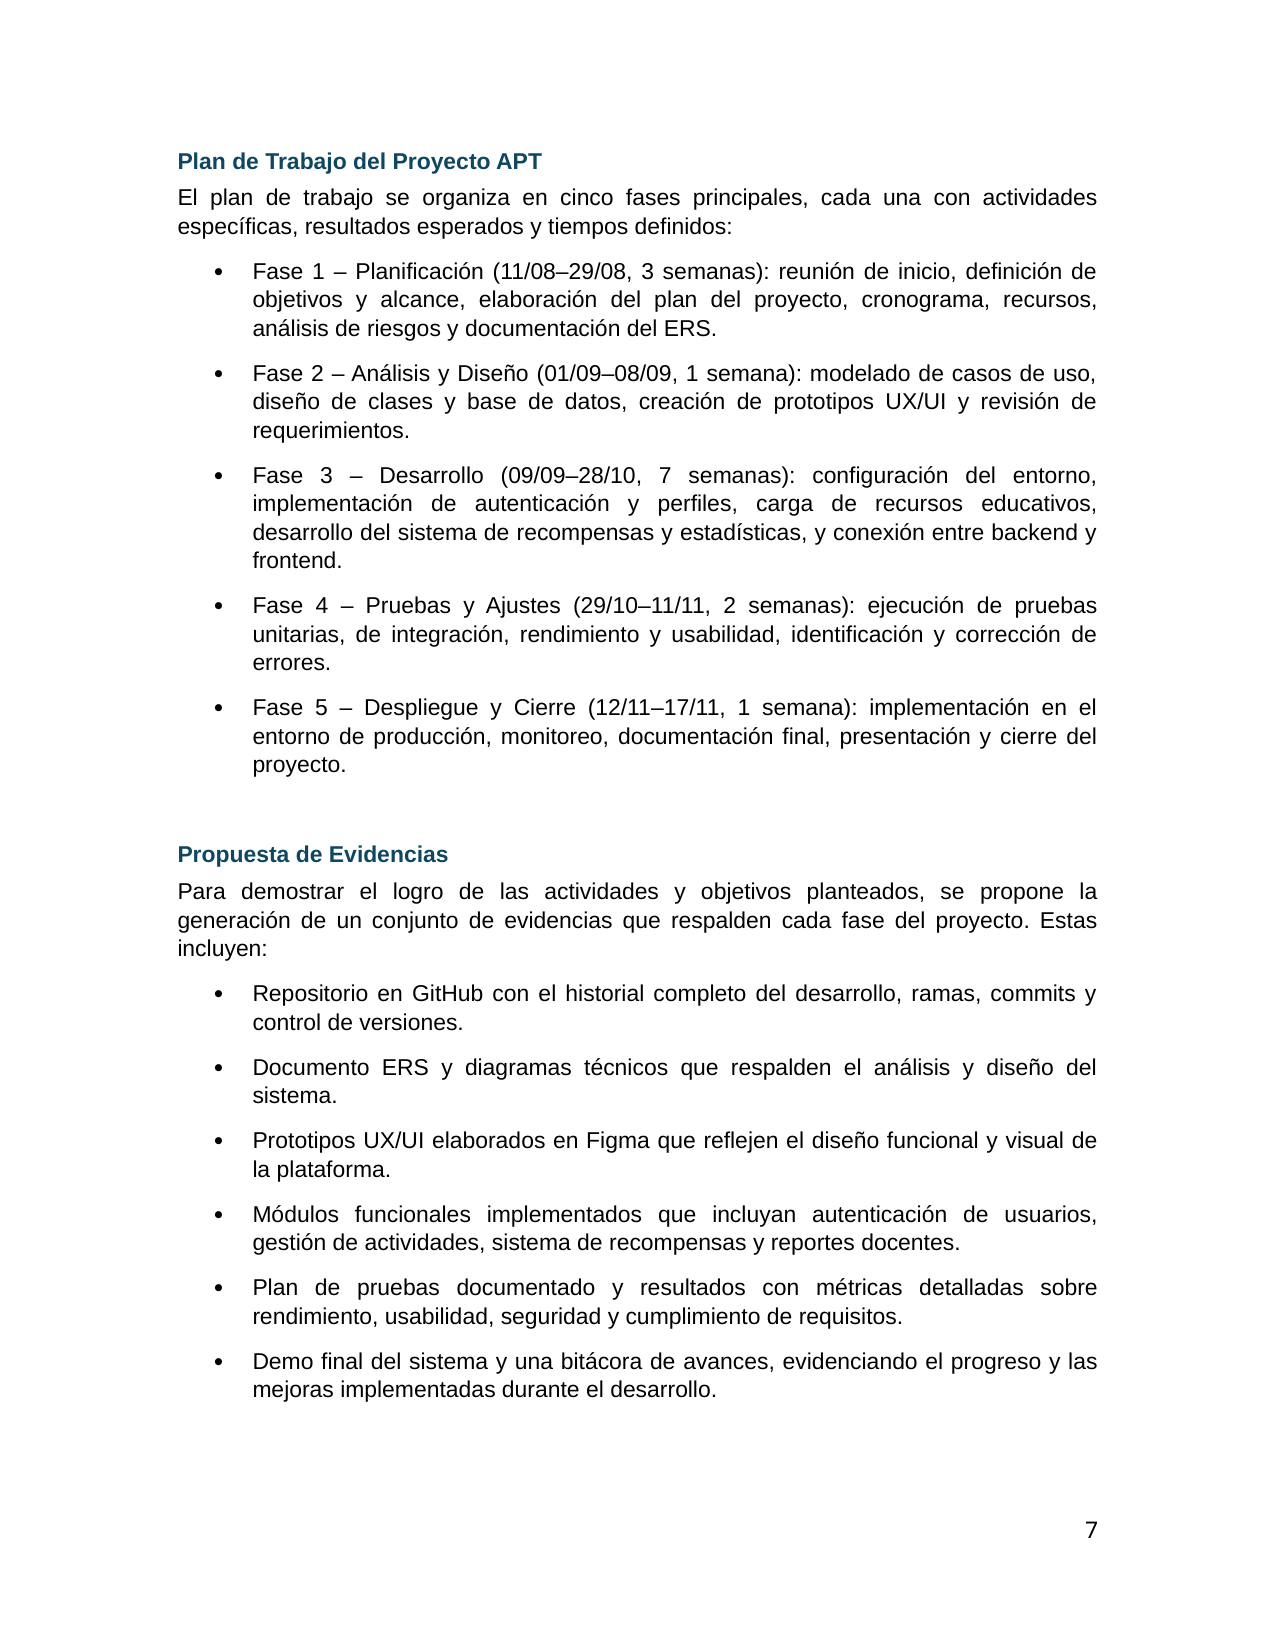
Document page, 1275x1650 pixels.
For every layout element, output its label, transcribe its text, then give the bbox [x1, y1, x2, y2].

list Fase 4 – Pruebas y Ajustes (29/10–11/11, 2 semanas): ejecución de pruebas unitarias, de integración, rendimiento y usabilidad, identificación y corrección de errores. [215, 592, 1098, 676]
list Repositorio en GitHub con el historial completo del desarrollo, ramas, commits y control de versiones. [215, 980, 1098, 1035]
list Fase 1 – Planificación (11/08–29/08, 3 semanas): reunión de inicio, definición de objetivos y alcance, elaboración del plan del proyecto, cronograma, recursos, análisis de riesgos y documentación del ERS. [215, 258, 1098, 341]
text Para demostrar el logro de las actividades y objetivos planteados, se propone la generación de un conjunto de evidencias que respalden cada fase del proyecto. Estas incluyen: [177, 878, 1098, 961]
list Fase 5 – Despliegue y Cierre (12/11–17/11, 1 semana): implementación en el entorno de producción, monitoreo, documentación final, presentación y cierre del proyecto. [215, 694, 1098, 777]
text El plan de trabajo se organiza en cinco fases principales, cada una con actividades específicas, resultados esperados y tiempos definidos: [177, 184, 1098, 239]
list Documento ERS y diagramas técnicos que respalden el análisis y diseño del sistema. [215, 1054, 1098, 1108]
list Fase 2 – Análisis y Diseño (01/09–08/09, 1 semana): modelado de casos de uso, diseño de clases y base de datos, creación de prototipos UX/UI y revisión de requerimientos. [215, 360, 1098, 443]
list Plan de pruebas documentado y resultados con métricas detalladas sobre rendimiento, usabilidad, seguridad y cumplimiento de requisitos. [215, 1274, 1098, 1329]
list Módulos funcionales implementados que incluyan autenticación de usuarios, gestión de actividades, sistema de recompensas y reportes docentes. [215, 1201, 1098, 1256]
list Prototipos UX/UI elaborados en Figma que reflejen el diseño funcional y visual de la plataforma. [215, 1127, 1098, 1182]
list Fase 3 – Desarrollo (09/09–28/10, 7 semanas): configuración del entorno, implementación de autenticación y perfiles, carga de recursos educativos, desarrollo del sistema de recompensas y estadísticas, y conexión entre backend y frontend. [215, 462, 1098, 573]
subtitle Propuesta de Evidencias [177, 841, 1098, 868]
subtitle Plan de Trabajo del Proyecto APT [177, 148, 1098, 174]
list Demo final del sistema y una bitácora de avances, evidenciando el progreso y las mejoras implementadas durante el desarrollo. [215, 1348, 1098, 1403]
